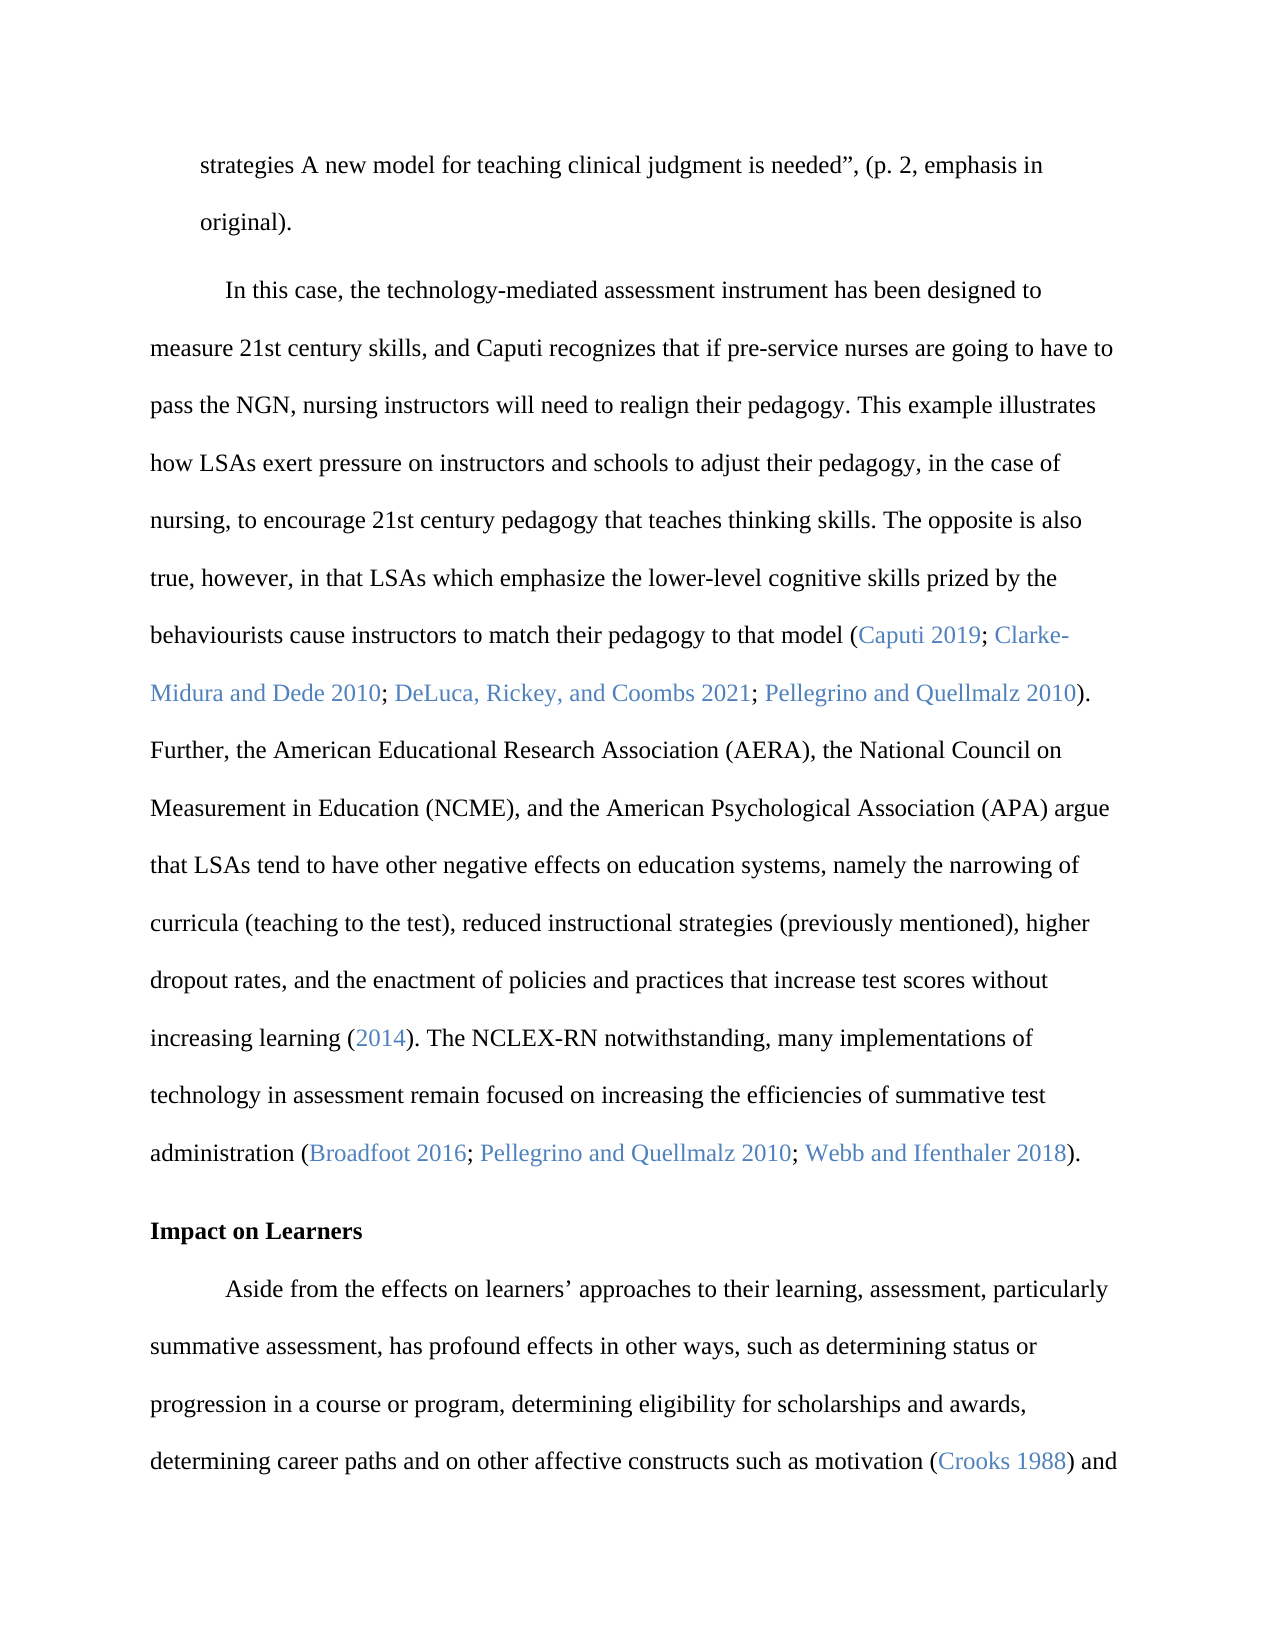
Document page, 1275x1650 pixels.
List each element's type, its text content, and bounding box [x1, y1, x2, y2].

subtitle Impact on Learners [150, 1216, 1125, 1245]
text In this case, the technology-mediated assessment instrument has been designed to measure 21st century skills, and Caputi recognizes that if pre-service nurses are going to have to pass the NGN, nursing instructors will need to realign their pedagogy. This example illustrates how LSAs exert pressure on instructors and schools to adjust their pedagogy, in the case of nursing, to encourage 21st century pedagogy that teaches thinking skills. The opposite is also true, however, in that LSAs which emphasize the lower-level cognitive skills prized by the behaviourists cause instructors to match their pedagogy to that model (Caputi 2019; Clarke-Midura and Dede 2010; DeLuca, Rickey, and Coombs 2021; Pellegrino and Quellmalz 2010). Further, the American Educational Research Association (AERA), the National Council on Measurement in Education (NCME), and the American Psychological Association (APA) argue that LSAs tend to have other negative effects on education systems, namely the narrowing of curricula (teaching to the test), reduced instructional strategies (previously mentioned), higher dropout rates, and the enactment of policies and practices that increase test scores without increasing learning (2014). The NCLEX-RN notwithstanding, many implementations of technology in assessment remain focused on increasing the efficiencies of summative test administration (Broadfoot 2016; Pellegrino and Quellmalz 2010; Webb and Ifenthaler 2018). [150, 275, 1125, 1167]
